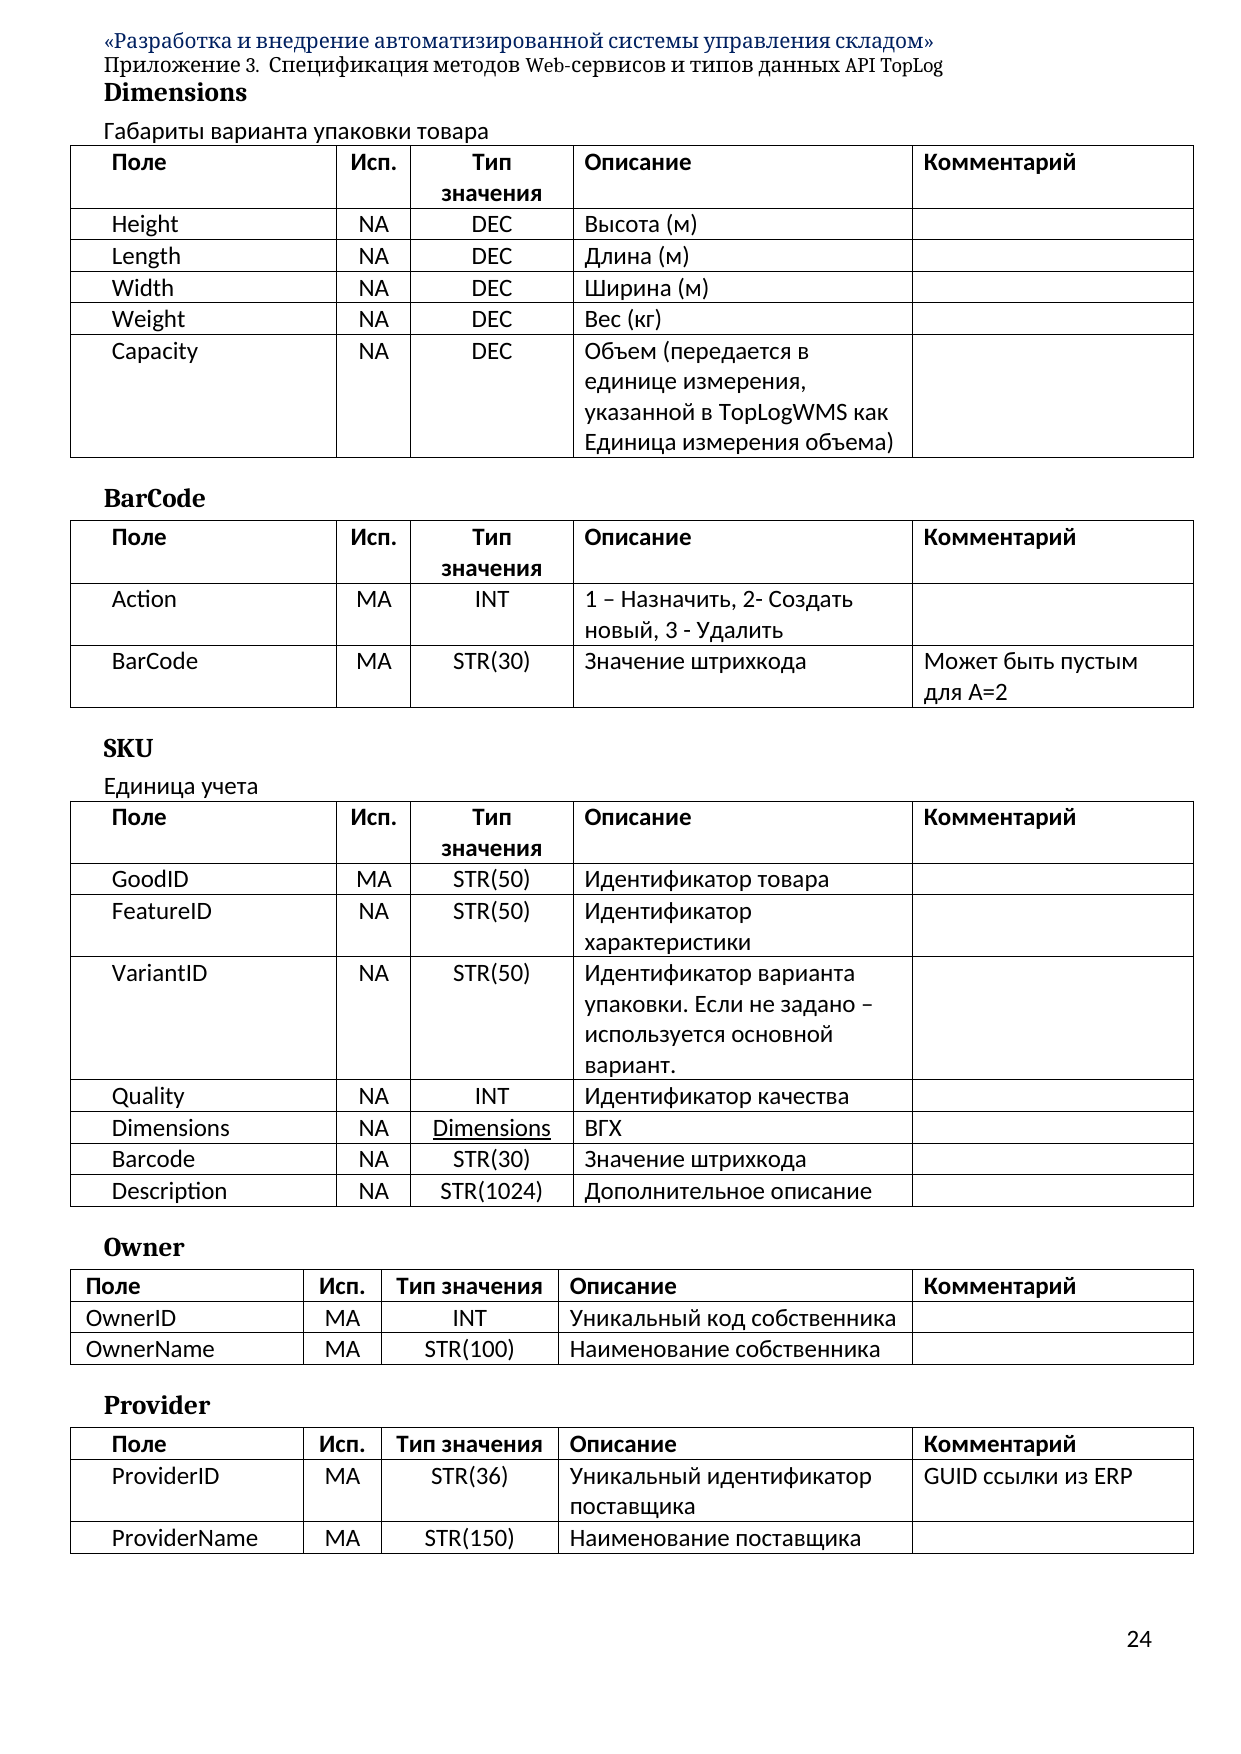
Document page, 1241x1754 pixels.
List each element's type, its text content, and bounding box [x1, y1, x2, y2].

table_cell Идентификатор товара [574, 864, 912, 894]
table_cell STR(100) [382, 1333, 558, 1364]
table_header Тип значения [411, 146, 573, 207]
table_header Поле [71, 146, 336, 207]
table_cell STR(1024) [411, 1175, 573, 1206]
table_header Тип значения [411, 802, 573, 863]
table_cell NA [337, 1144, 410, 1174]
table_header Поле [71, 521, 336, 582]
table_cell MA [304, 1522, 381, 1552]
table_cell [913, 895, 1193, 956]
table_cell DEC [411, 240, 573, 271]
table_cell MA [337, 646, 410, 707]
table_cell NA [337, 335, 410, 457]
table_cell STR(150) [382, 1522, 558, 1552]
table_cell ProviderName [71, 1522, 303, 1552]
table_cell STR(50) [411, 895, 573, 956]
table_cell MA [337, 584, 410, 644]
table_header Тип значения [382, 1428, 558, 1459]
table_cell INT [382, 1302, 558, 1332]
subtitle Dimensions [103, 77, 1152, 109]
table_cell STR(30) [411, 646, 573, 707]
table_cell STR(50) [411, 957, 573, 1079]
table_cell Идентификатор характеристики [574, 895, 912, 956]
table_cell [913, 335, 1193, 457]
table_cell NA [337, 895, 410, 956]
table_header Исп. [304, 1270, 381, 1301]
table_header Тип значения [382, 1270, 558, 1301]
table_cell STR(50) [411, 864, 573, 894]
table_cell [913, 1112, 1193, 1142]
table_cell NA [337, 303, 410, 334]
table_cell [913, 864, 1193, 894]
table_cell ProviderID [71, 1460, 303, 1521]
table_cell [913, 1522, 1193, 1552]
subtitle Provider [103, 1390, 1152, 1421]
table_header Комментарий [913, 1270, 1193, 1301]
table_cell [913, 272, 1193, 302]
table_cell NA [337, 1175, 410, 1206]
table_cell Dimensions [71, 1112, 336, 1142]
table_cell ВГХ [574, 1112, 912, 1142]
table_cell Ширина (м) [574, 272, 912, 302]
table_cell Наименование собственника [559, 1333, 912, 1364]
table_cell GUID ссылки из ERP [913, 1460, 1193, 1521]
table_cell MA [337, 864, 410, 894]
table_header Тип значения [411, 521, 573, 582]
table_cell DEC [411, 272, 573, 302]
table_header Поле [71, 1428, 303, 1459]
table_cell VariantID [71, 957, 336, 1079]
table_header Комментарий [913, 521, 1193, 582]
table_header Комментарий [913, 1428, 1193, 1459]
table_cell [913, 303, 1193, 334]
table_cell [913, 209, 1193, 239]
table_cell Barcode [71, 1144, 336, 1174]
table_cell STR(36) [382, 1460, 558, 1521]
table_header Комментарий [913, 146, 1193, 207]
table_cell NA [337, 240, 410, 271]
table_cell Идентификатор варианта упаковки. Если не задано – используется основной вариант. [574, 957, 912, 1079]
table_cell MA [304, 1333, 381, 1364]
table_cell Может быть пустым для A=2 [913, 646, 1193, 707]
table_cell Weight [71, 303, 336, 334]
table_cell MA [304, 1460, 381, 1521]
table_cell INT [411, 1080, 573, 1111]
table_cell Quality [71, 1080, 336, 1111]
table_cell [913, 1144, 1193, 1174]
table_cell 1 – Назначить, 2- Создать новый, 3 - Удалить [574, 584, 912, 644]
table_cell BarCode [71, 646, 336, 707]
table_cell Значение штрихкода [574, 646, 912, 707]
subtitle BarCode [103, 483, 1152, 514]
table_header Описание [559, 1428, 912, 1459]
table_cell NA [337, 209, 410, 239]
table_cell [913, 1333, 1193, 1364]
table_cell GoodID [71, 864, 336, 894]
table_header Описание [574, 146, 912, 207]
table_cell Action [71, 584, 336, 644]
table_cell INT [411, 584, 573, 644]
table_cell Length [71, 240, 336, 271]
table_header Описание [559, 1270, 912, 1301]
table_cell STR(30) [411, 1144, 573, 1174]
table_cell FeatureID [71, 895, 336, 956]
table_cell [913, 1175, 1193, 1206]
table_cell Высота (м) [574, 209, 912, 239]
table_cell Dimensions [411, 1112, 573, 1142]
text Единица учета [103, 770, 1152, 801]
table_cell [913, 1302, 1193, 1332]
table_cell Наименование поставщика [559, 1522, 912, 1552]
table_header Исп. [337, 802, 410, 863]
table_cell DEC [411, 335, 573, 457]
table_cell Дополнительное описание [574, 1175, 912, 1206]
table_cell DEC [411, 303, 573, 334]
table_cell NA [337, 957, 410, 1079]
table_cell [913, 957, 1193, 1079]
text Габариты варианта упаковки товара [103, 115, 1152, 145]
table_header Поле [71, 1270, 303, 1301]
table_header Описание [574, 802, 912, 863]
table_header Исп. [337, 146, 410, 207]
table_cell Вес (кг) [574, 303, 912, 334]
table_cell DEC [411, 209, 573, 239]
table_cell Height [71, 209, 336, 239]
table_cell Capacity [71, 335, 336, 457]
table_cell Значение штрихкода [574, 1144, 912, 1174]
subtitle Owner [103, 1232, 1152, 1263]
table_cell Уникальный идентификатор поставщика [559, 1460, 912, 1521]
table_cell NA [337, 272, 410, 302]
table_cell Width [71, 272, 336, 302]
table_header Описание [574, 521, 912, 582]
table_header Исп. [337, 521, 410, 582]
table_cell OwnerName [71, 1333, 303, 1364]
table_header Поле [71, 802, 336, 863]
table_header Исп. [304, 1428, 381, 1459]
table_cell [913, 1080, 1193, 1111]
table_cell Объем (передается в единице измерения, указанной в TopLogWMS как Единица измерения объема) [574, 335, 912, 457]
table_cell OwnerID [71, 1302, 303, 1332]
table_header Комментарий [913, 802, 1193, 863]
table_cell [913, 240, 1193, 271]
table_cell NA [337, 1080, 410, 1111]
table_cell Идентификатор качества [574, 1080, 912, 1111]
table_cell Длина (м) [574, 240, 912, 271]
subtitle SKU [103, 733, 1152, 764]
table_cell Description [71, 1175, 336, 1206]
table_cell NA [337, 1112, 410, 1142]
table_cell MA [304, 1302, 381, 1332]
table_cell [913, 584, 1193, 644]
table_cell Уникальный код собственника [559, 1302, 912, 1332]
